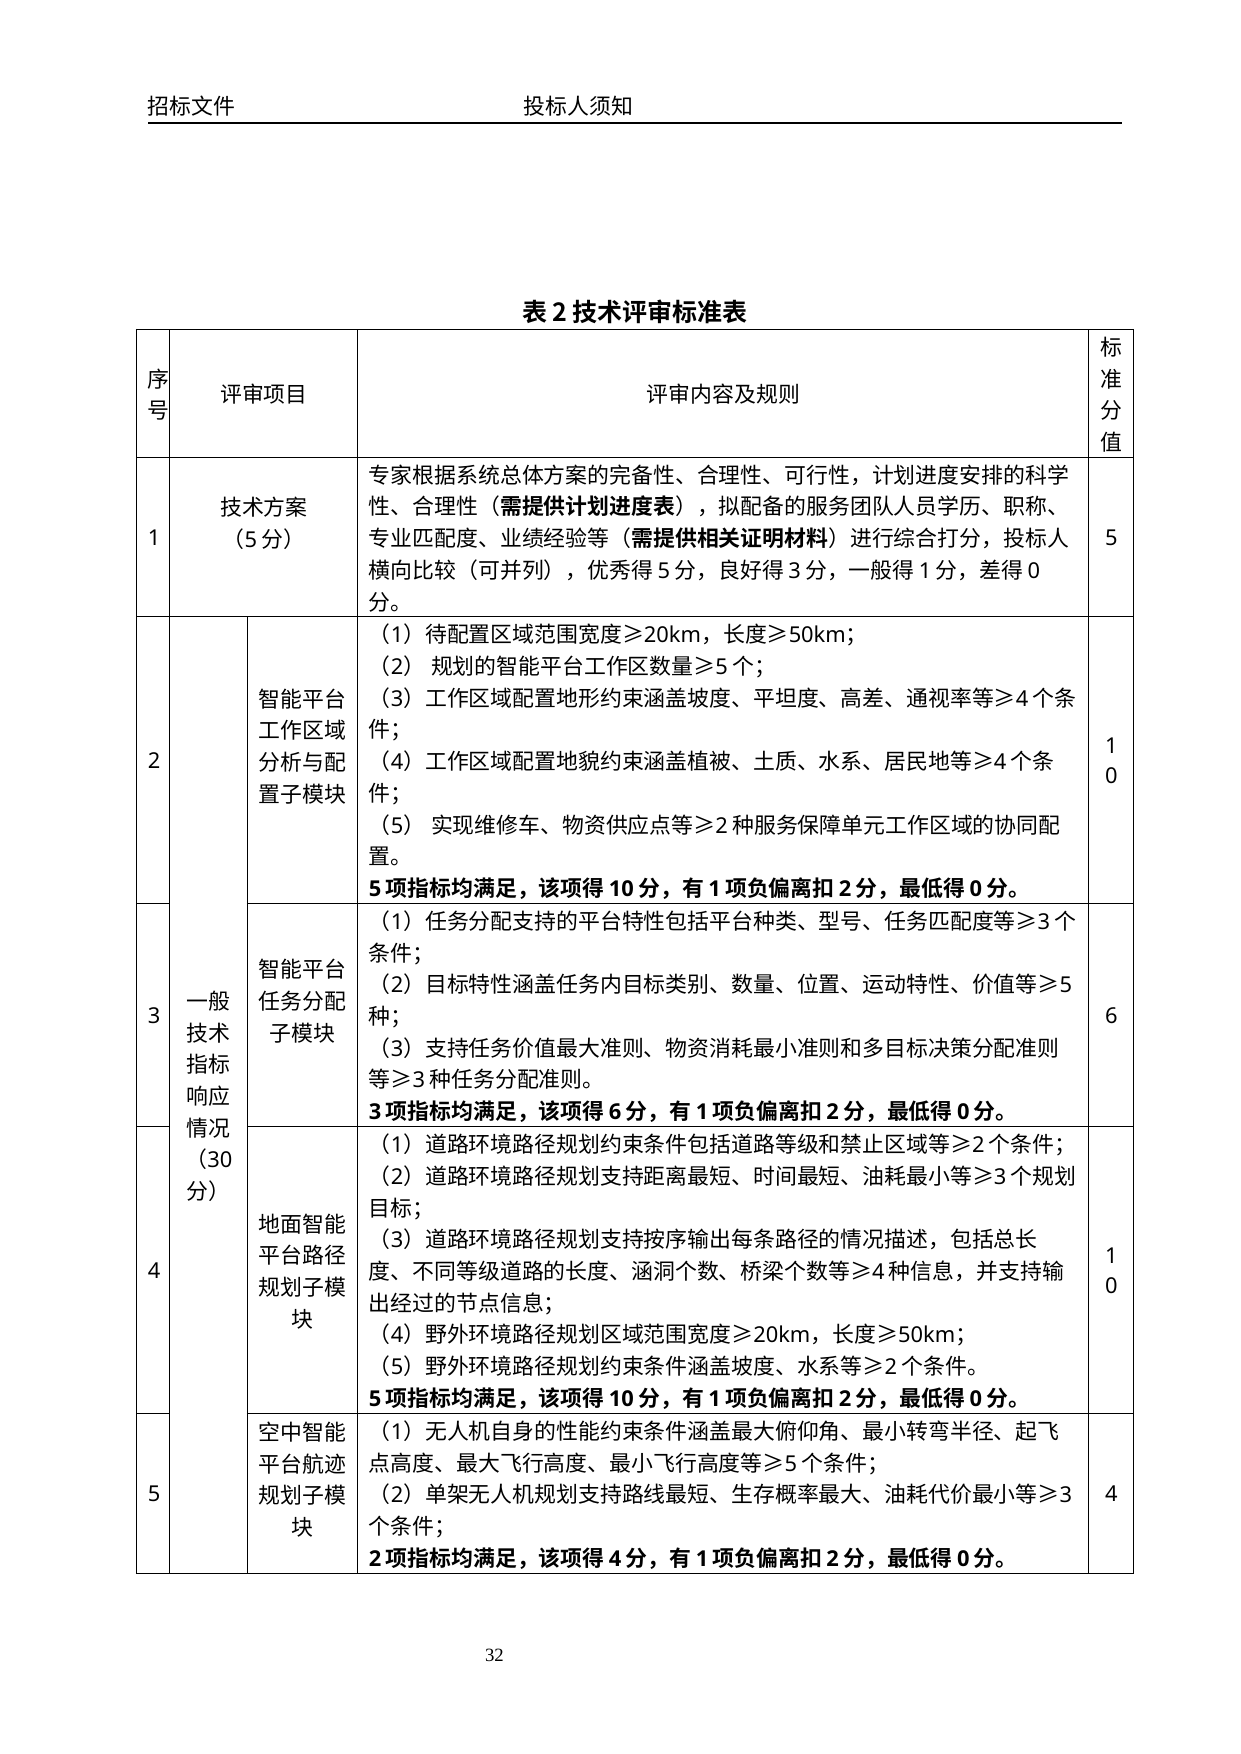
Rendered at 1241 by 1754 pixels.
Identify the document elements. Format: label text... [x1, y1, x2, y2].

table_cell 智能平台任务分配子模块 [248, 904, 357, 1126]
table_cell 1 [137, 458, 169, 616]
table_cell 4 [1089, 1414, 1133, 1573]
table_header 标准分值 [1089, 330, 1133, 457]
table_cell 4 [137, 1127, 169, 1413]
table_cell （1）无人机自身的性能约束条件涵盖最大俯仰角、最小转弯半径、起飞点高度、最大飞行高度、最小飞行高度等≥5个条件； （2）单架无人机规划支持路线最短、生存概率最大、油耗代价最小等≥3个条件； 2项指标均满足，该项得4分，有1项负偏离扣2分，最低得0分。 [358, 1414, 1088, 1573]
table_cell 一般技术指标响应情况 （30分） [170, 617, 247, 1573]
table_cell 专家根据系统总体方案的完备性、合理性、可行性，计划进度安排的科学性、合理性（需提供计划进度表），拟配备的服务团队人员学历、职称、专业匹配度、业绩经验等（需提供相关证明材料）进行综合打分，投标人横向比较（可并列），优秀得5分，良好得3分，一般得1分，差得0分。 [358, 458, 1088, 616]
table_cell 智能平台工作区域分析与配置子模块 [248, 617, 357, 903]
table_cell 10 [1089, 1127, 1133, 1413]
text 表2 技术评审标准表 [148, 293, 1122, 329]
table_cell 10 [1089, 617, 1133, 903]
table_cell （1）道路环境路径规划约束条件包括道路等级和禁止区域等≥2个条件； （2）道路环境路径规划支持距离最短、时间最短、油耗最小等≥3个规划目标； （3）道路环境路径规划支持按序输出每条路径的情况描述，包括总长度、不同等级道路的长度、涵洞个数、桥梁个数等≥4种信息，并支持输出经过的节点信息； （4）野外环境路径规划区域范围宽度≥20km，长度≥50km； （5）野外环境路径规划约束条件涵盖坡度、水系等≥2个条件。 5项指标均满足，该项得10分，有1项负偏离扣2分，最低得0分。 [358, 1127, 1088, 1413]
table_cell 任务分配支持的平台特性包括平台种类、型号、任务匹配度等≥3个条件； 目标特性涵盖任务内目标类别、数量、位置、运动特性、价值等≥5种； 支持任务价值最大准则、物资消耗最小准则和多目标决策分配准则等≥3种任务分配准则。 3项指标均满足，该项得6分，有1项负偏离扣2分，最低得0分。 [358, 904, 1088, 1126]
table_cell 3 [137, 904, 169, 1126]
table_cell 2 [137, 617, 169, 903]
table_cell 待配置区域范围宽度≥20km，长度≥50km； 规划的智能平台工作区数量≥5个； 工作区域配置地形约束涵盖坡度、平坦度、高差、通视率等≥4个条件； 工作区域配置地貌约束涵盖植被、土质、水系、居民地等≥4个条件； 实现维修车、物资供应点等≥2种服务保障单元工作区域的协同配置。 5项指标均满足，该项得10分，有1项负偏离扣2分，最低得0分。 [358, 617, 1088, 903]
table_cell 5 [1089, 458, 1133, 616]
table_header 评审项目 [170, 330, 357, 457]
table_cell 6 [1089, 904, 1133, 1126]
table_cell 地面智能平台路径规划子模块 [248, 1127, 357, 1413]
table_header 评审内容及规则 [358, 330, 1088, 457]
table_header 序号 [137, 330, 169, 457]
table_cell 技术方案 （5分） [170, 458, 357, 616]
table_cell 空中智能平台航迹规划子模块 [248, 1414, 357, 1573]
table_cell 5 [137, 1414, 169, 1573]
